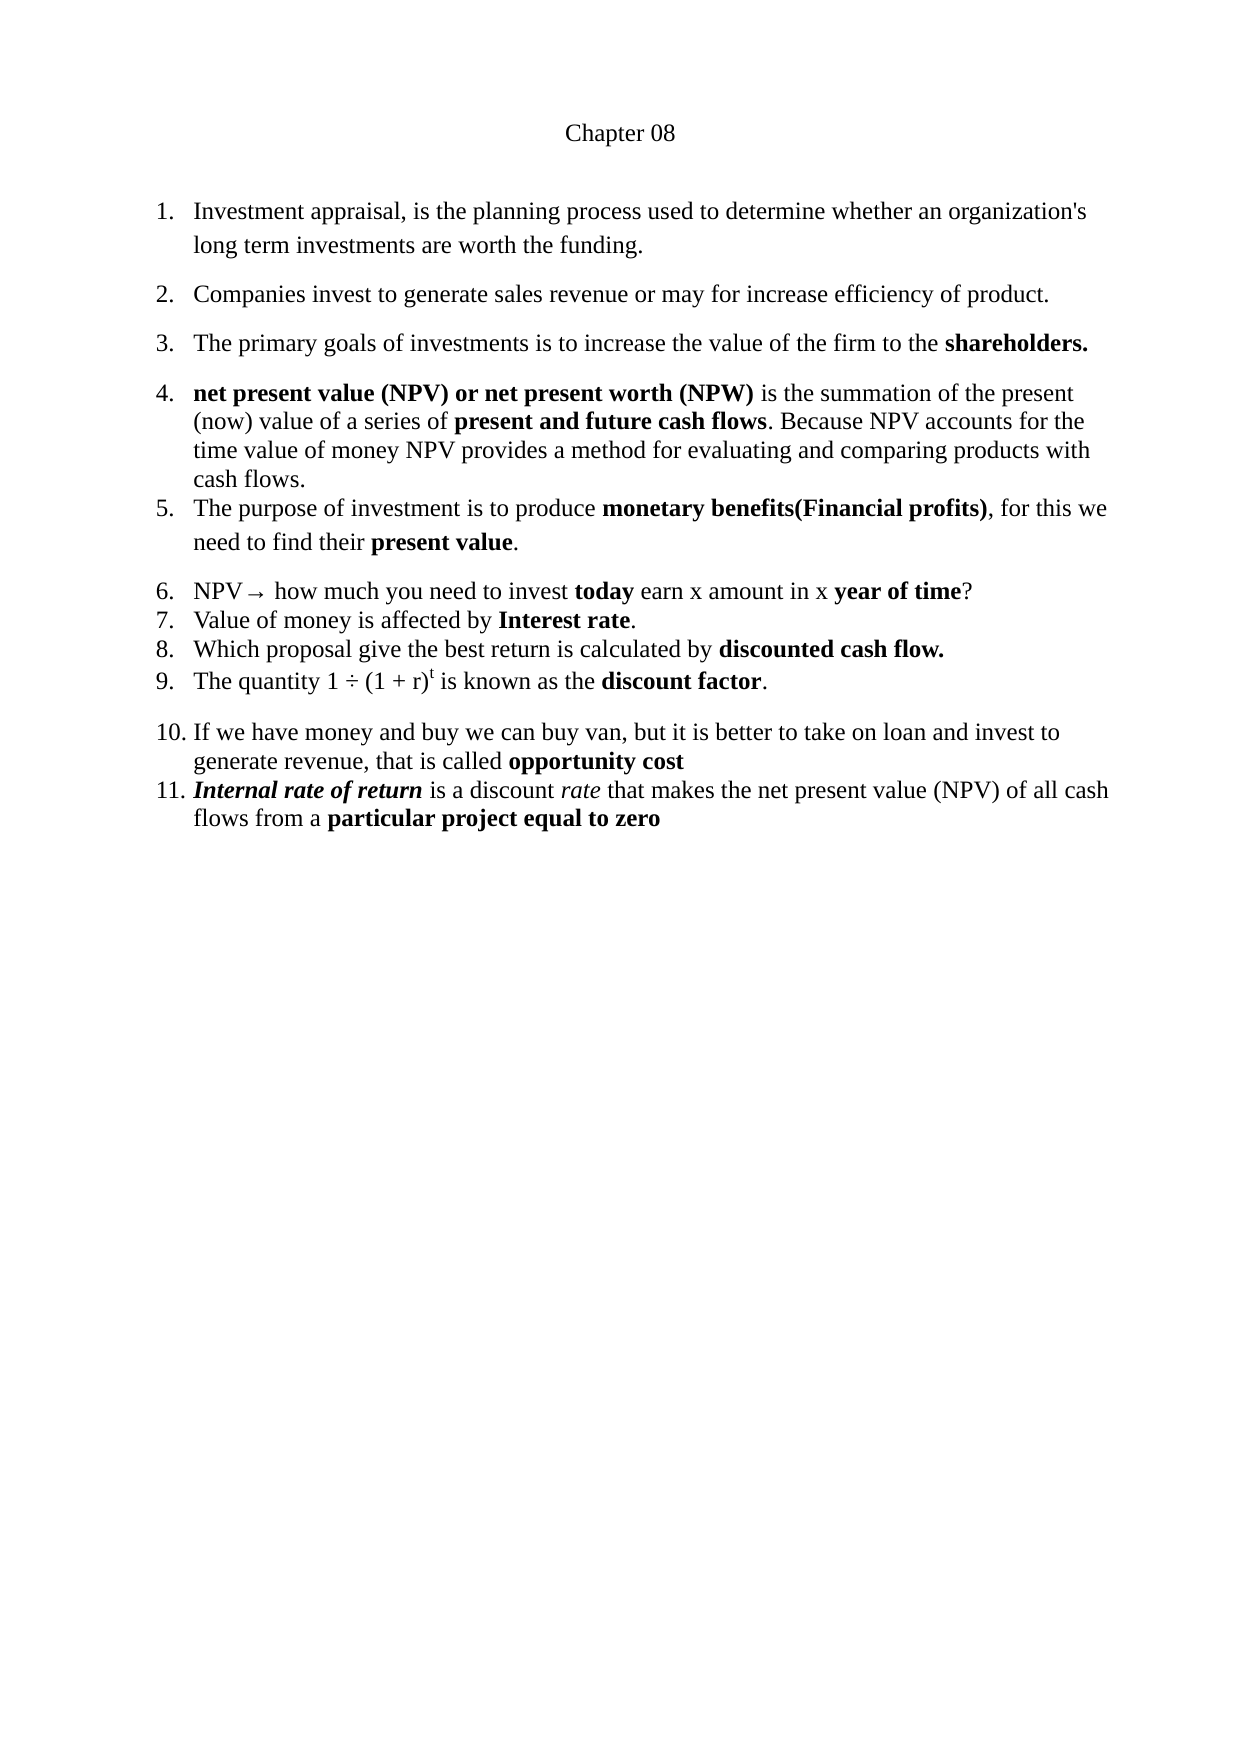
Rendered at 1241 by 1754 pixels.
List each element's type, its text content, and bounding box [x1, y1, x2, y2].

list net present value (NPV) or net present worth (NPW) is the summation of the present (now) value of a series of present and future cash flows. Because NPV accounts for the time value of money NPV provides a method for evaluating and comparing products with cash flows. [156, 378, 1122, 493]
list Which proposal give the best return is calculated by discounted cash flow. [156, 634, 1122, 662]
list Internal rate of return is a discount rate that makes the net present value (NPV) of all cash flows from a particular project equal to zero [156, 775, 1122, 832]
list The quantity 1 ÷ (1 + r)t is known as the discount factor. [156, 662, 1122, 696]
list Value of money is affected by Interest rate. [156, 605, 1122, 634]
list The primary goals of investments is to increase the value of the firm to the shareholders. [156, 328, 1122, 357]
list If we have money and buy we can buy van, but it is better to take on loan and invest to generate revenue, that is called opportunity cost [156, 717, 1122, 775]
list The purpose of investment is to produce monetary benefits(Financial profits), for this we need to find their present value. [156, 493, 1122, 556]
text Chapter 08 [118, 118, 1122, 147]
list Investment appraisal, is the planning process used to determine whether an organization's long term investments are worth the funding. [156, 196, 1122, 259]
list Companies invest to generate sales revenue or may for increase efficiency of product. [156, 279, 1122, 308]
list NPV→ how much you need to invest today earn x amount in x year of time? [156, 576, 1122, 605]
